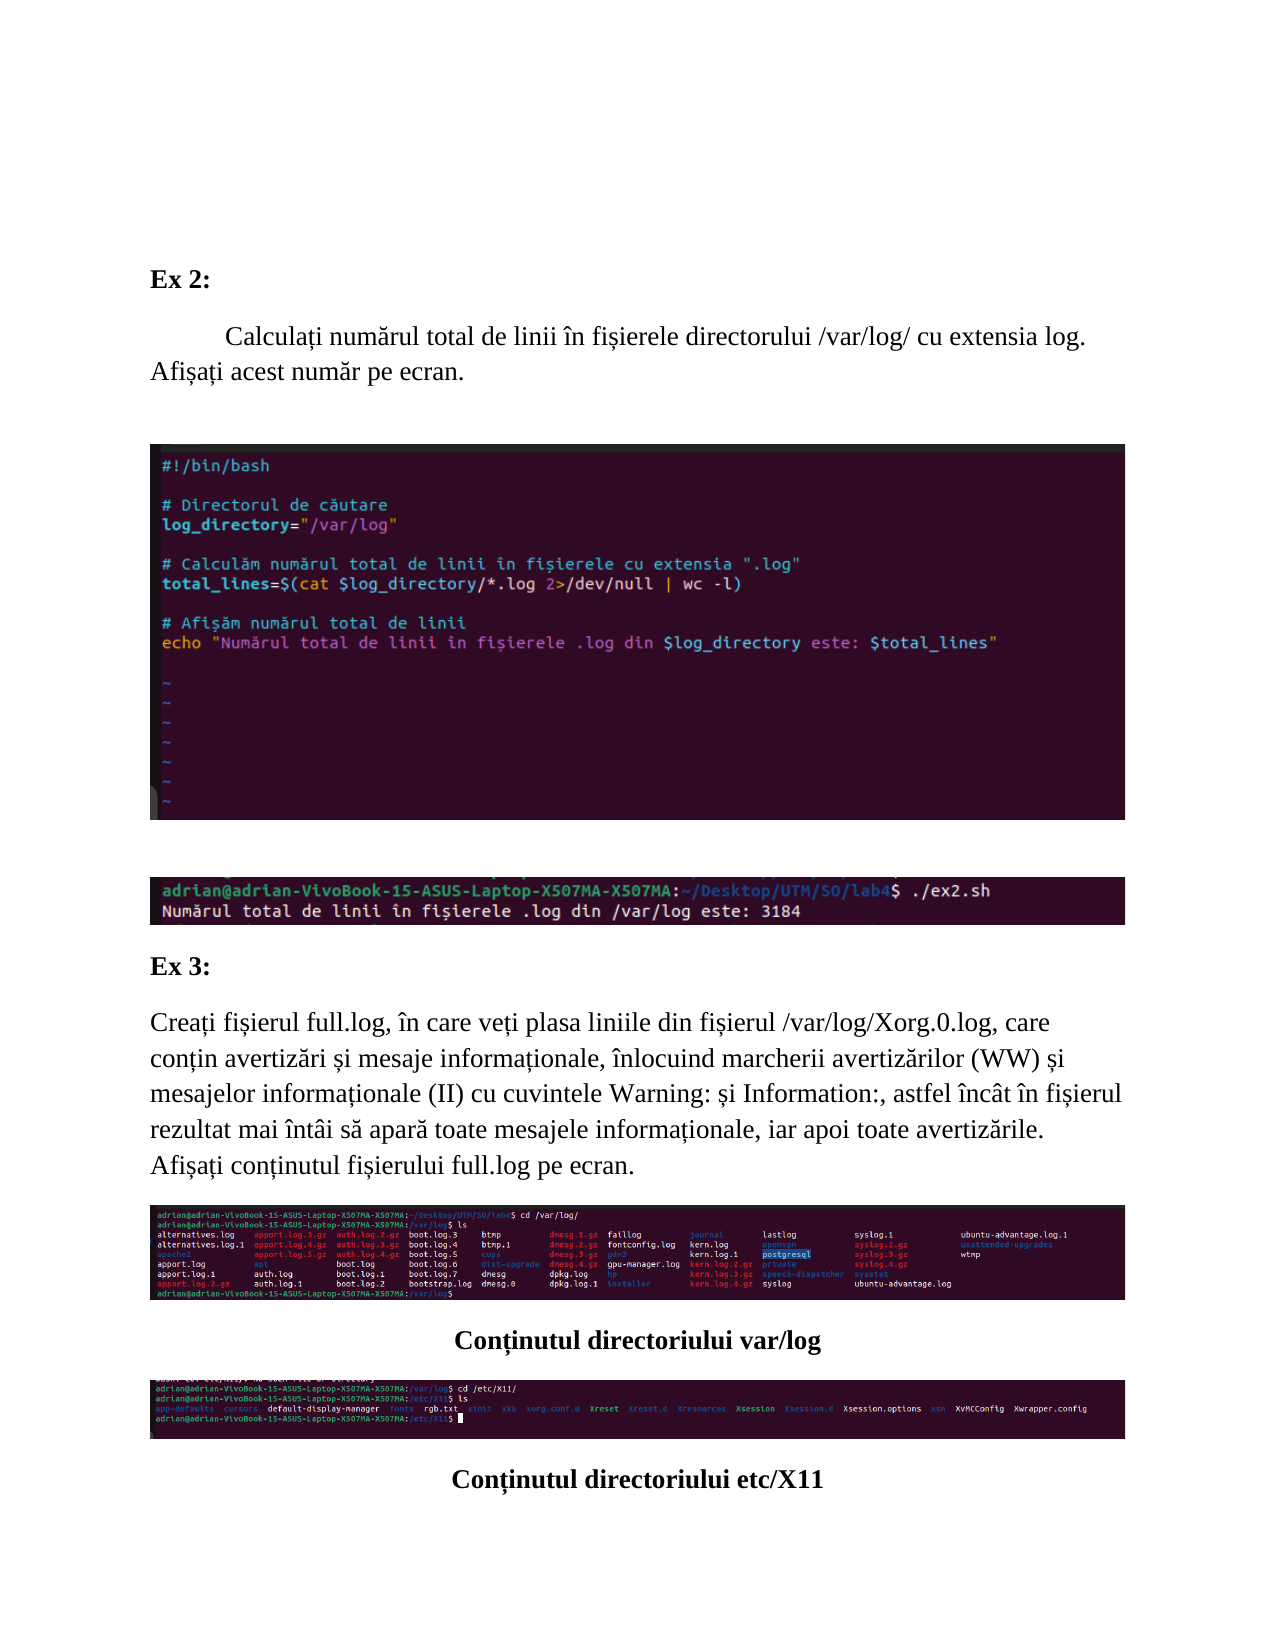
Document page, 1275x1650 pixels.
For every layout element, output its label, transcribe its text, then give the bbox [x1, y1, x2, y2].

text Ex 3: [150, 949, 1125, 981]
picture [150, 877, 1125, 925]
picture [150, 1380, 1125, 1439]
text Conținutul directoriului var/log [150, 1324, 1125, 1355]
picture [150, 444, 1125, 820]
list Calculați numărul total de linii în fișierele directorului /var/log/ cu extensia log. Afișați acest număr pe ecran. [150, 320, 1125, 387]
text Conținutul directoriului etc/X11 [150, 1463, 1125, 1494]
text Ex 2: [150, 263, 1125, 294]
picture [150, 1205, 1125, 1300]
text Creați fișierul full.log, în care veți plasa liniile din fișierul /var/log/Xorg.0.log, care conțin avertizări și mesaje informaționale, înlocuind marcherii avertizărilor (WW) și mesajelor informaționale (II) cu cuvintele Warning: și Information:, astfel încât în fișierul rezultat mai întâi să apară toate mesajele informaționale, iar apoi toate avertizările. Afișați conținutul fișierului full.log pe ecran. [150, 1006, 1125, 1180]
